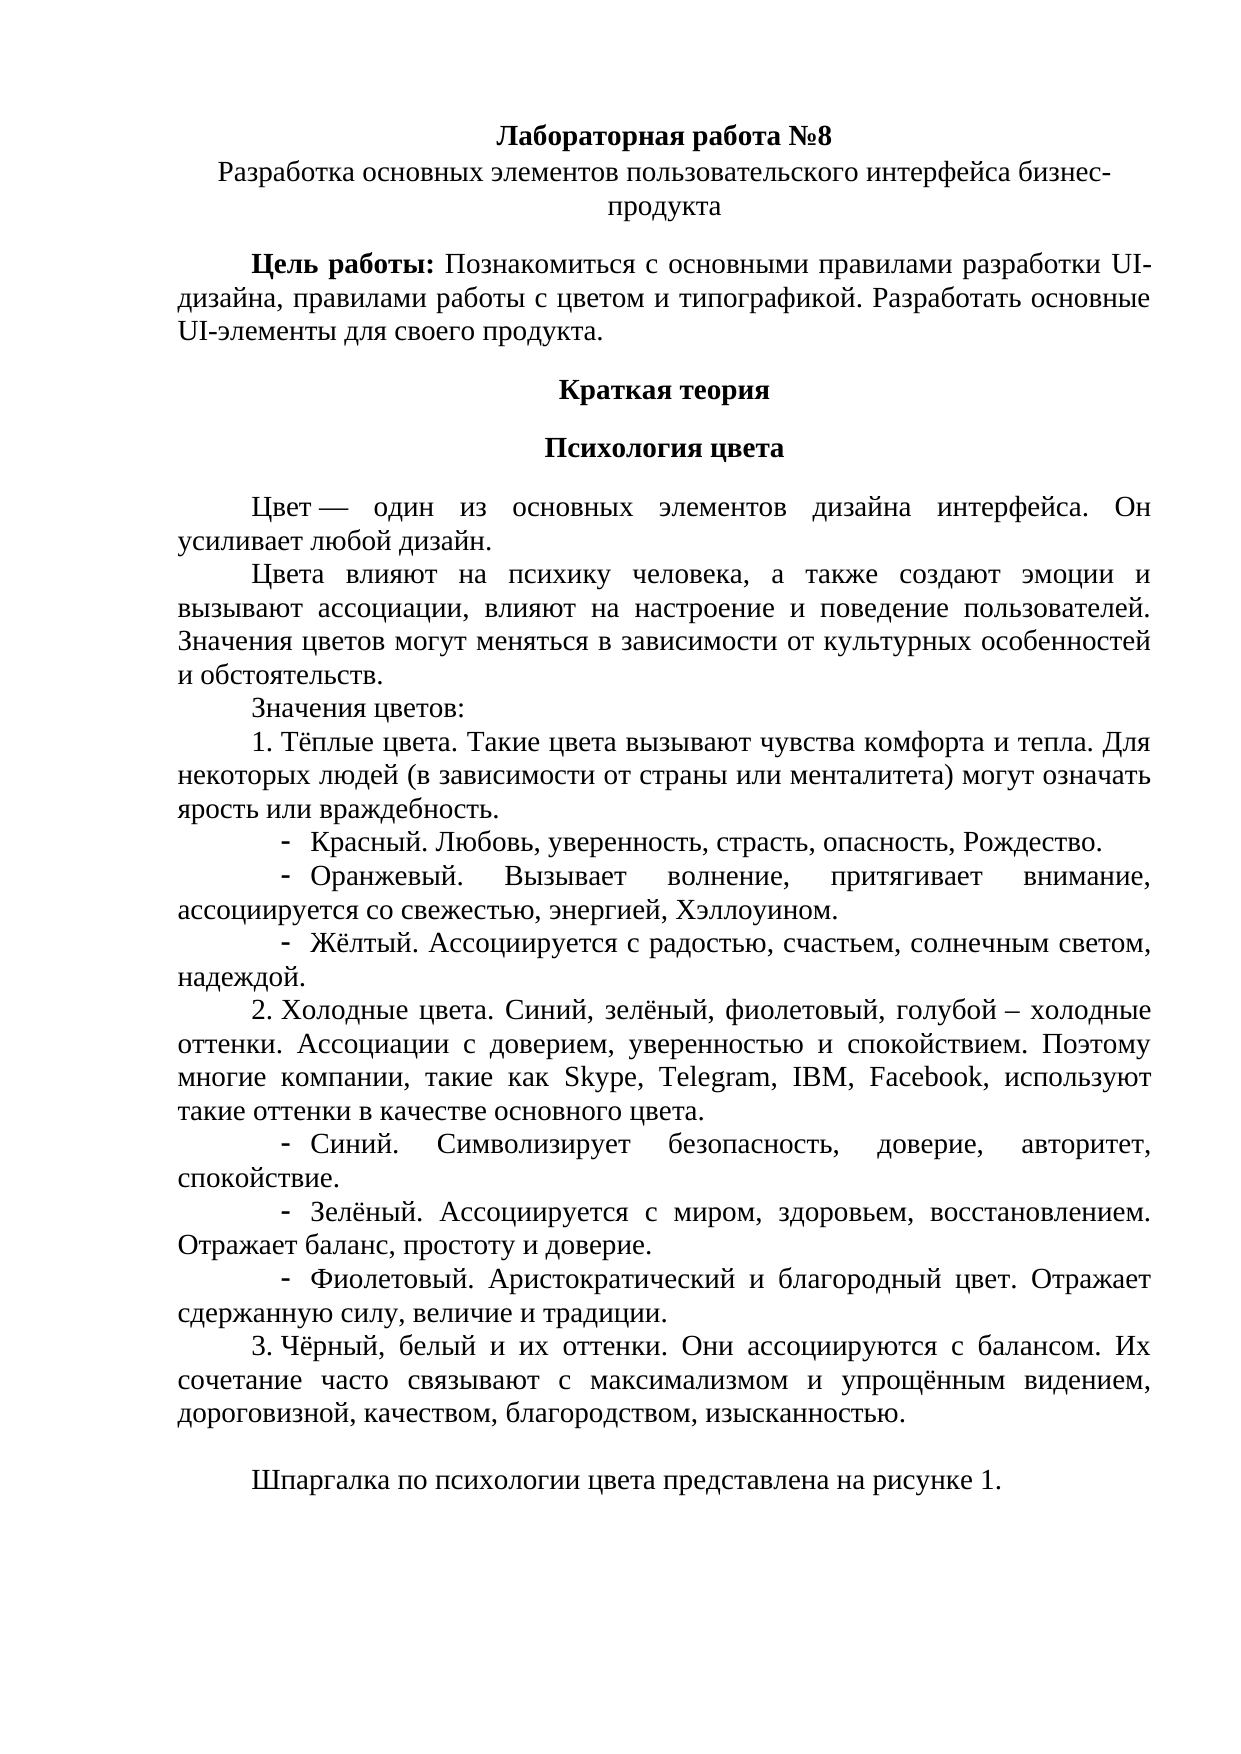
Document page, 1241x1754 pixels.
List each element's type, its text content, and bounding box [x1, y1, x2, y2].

list Фиолетовый. Аристократический и благородный цвет. Отражает сдержанную силу, величие и традиции. [177, 1261, 1152, 1328]
text Значения цветов: [177, 690, 1152, 724]
text Психология цвета [177, 431, 1152, 464]
text Цвет — один из основных элементов дизайна интерфейса. Он усиливает любой дизайн. [177, 489, 1152, 556]
text Шпаргалка по психологии цвета представлена на рисунке 1. [177, 1462, 1152, 1496]
list Жёлтый. Ассоциируется с радостью, счастьем, солнечным светом, надеждой. [177, 925, 1152, 992]
list Холодные цвета. Синий, зелёный, фиолетовый, голубой – холодные оттенки. Ассоциации с доверием, уверенностью и спокойствием. Поэтому многие компании, такие как Skype, Telegram, IBM, Facebook, используют такие оттенки в качестве основного цвета. [177, 992, 1152, 1127]
text Краткая теория [177, 372, 1152, 406]
text Цель работы: Познакомиться с основными правилами разработки UI-дизайна, правилами работы с цветом и типографикой. Разработать основные UI-элементы для своего продукта. [177, 246, 1152, 347]
list Зелёный. Ассоциируется с миром, здоровьем, восстановлением. Отражает баланс, простоту и доверие. [177, 1194, 1152, 1261]
list Тёплые цвета. Такие цвета вызывают чувства комфорта и тепла. Для некоторых людей (в зависимости от страны или менталитета) могут означать ярость или враждебность. [177, 724, 1152, 824]
text Цвета влияют на психику человека, а также создают эмоции и вызывают ассоциации, влияют на настроение и поведение пользователей. Значения цветов могут меняться в зависимости от культурных особенностей и обстоятельств. [177, 556, 1152, 690]
list Оранжевый. Вызывает волнение, притягивает внимание, ассоциируется со свежестью, энергией, Хэллоуином. [177, 858, 1152, 925]
list Синий. Символизирует безопасность, доверие, авторитет, спокойствие. [177, 1127, 1152, 1194]
text Разработка основных элементов пользовательского интерфейса бизнес-продукта [177, 154, 1152, 221]
list Чёрный, белый и их оттенки. Они ассоциируются с балансом. Их сочетание часто связывают с максимализмом и упрощённым видением, дороговизной, качеством, благородством, изысканностью. [177, 1328, 1152, 1429]
text Лабораторная работа №8 [177, 118, 1152, 152]
list Красный. Любовь, уверенность, страсть, опасность, Рождество. [177, 824, 1152, 858]
